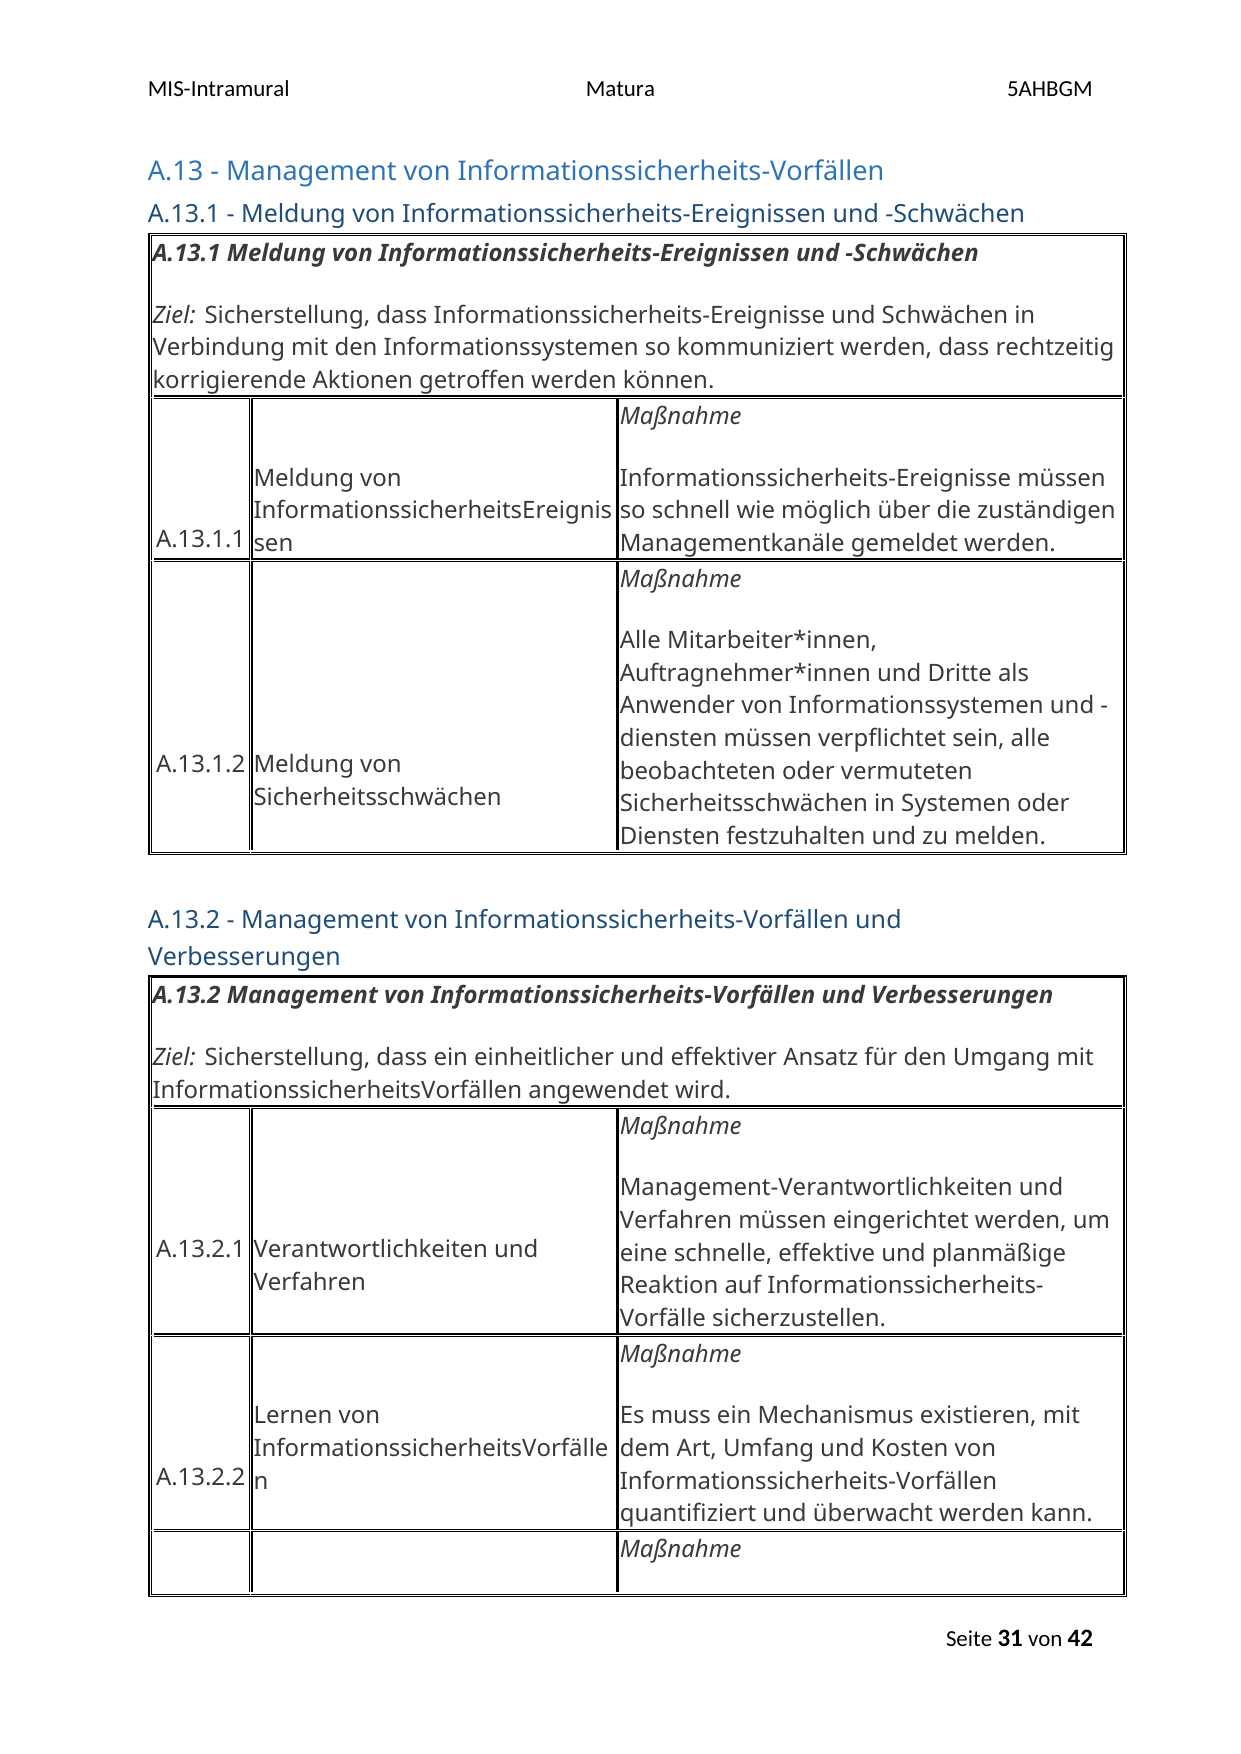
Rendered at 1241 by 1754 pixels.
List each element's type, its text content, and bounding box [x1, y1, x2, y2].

table_cell A.13.1.1 [152, 395, 249, 558]
table_cell Maßnahme Es muss ein Mechanismus existieren, mit dem Art, Umfang und Kosten von Informationssicherheits-Vorfällen quantifiziert und überwacht werden kann. [619, 1333, 1124, 1529]
table_header A.13.1 Meldung von Informationssicherheits-Ereignissen und -Schwächen Ziel: Sicherstellung, dass Informationssicherheits-Ereignisse und Schwächen in Verbindung mit den Informationssystemen so kommuniziert werden, dass rechtzeitig korrigierende Aktionen getroffen werden können. [152, 236, 1123, 395]
table_cell A.13.2.3 [150, 1529, 251, 1594]
table_header A.13.2 Management von Informationssicherheits-Vorfällen und Verbesserungen Ziel: Sicherstellung, dass ein einheitlicher und effektiver Ansatz für den Umgang mit InformationssicherheitsVorfällen angewendet wird. [152, 978, 1123, 1105]
table_cell A.13.2.1 [152, 1105, 249, 1333]
table_cell Maßnahme Alle Mitarbeiter*innen, Auftragnehmer*innen und Dritte als Anwender von Informationssystemen und -diensten müssen verpflichtet sein, alle beobachteten oder vermuteten Sicherheitsschwächen in Systemen oder Diensten festzuhalten und zu melden. [617, 558, 1124, 851]
subtitle A.13.1 - Meldung von Informationssicherheits-Ereignissen und -Schwächen [148, 196, 1093, 230]
subtitle A.13 - Management von Informationssicherheits-Vorfällen [148, 152, 1093, 189]
table_cell Meldung von Sicherheitsschwächen [251, 562, 617, 851]
table_cell Lernen von InformationssicherheitsVorfällen [253, 1337, 616, 1529]
table_cell Verantwortlichkeiten und Verfahren [253, 1109, 616, 1333]
subtitle A.13.2 - Management von Informationssicherheits-Vorfällen und Verbesserungen [148, 901, 1093, 972]
table_cell A.13.1.2 [152, 558, 251, 851]
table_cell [617, 1529, 1125, 1594]
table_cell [251, 1532, 617, 1594]
table_cell Maßnahme Management-Verantwortlichkeiten und Verfahren müssen eingerichtet werden, um eine schnelle, effektive und planmäßige Reaktion auf Informationssicherheits-Vorfälle sicherzustellen. [619, 1105, 1124, 1333]
table_cell Meldung von InformationssicherheitsEreignissen [253, 399, 616, 558]
table_cell Maßnahme Informationssicherheits-Ereignisse müssen so schnell wie möglich über die zuständigen Managementkanäle gemeldet werden. [619, 395, 1124, 558]
table_cell A.13.2.2 [152, 1333, 249, 1529]
